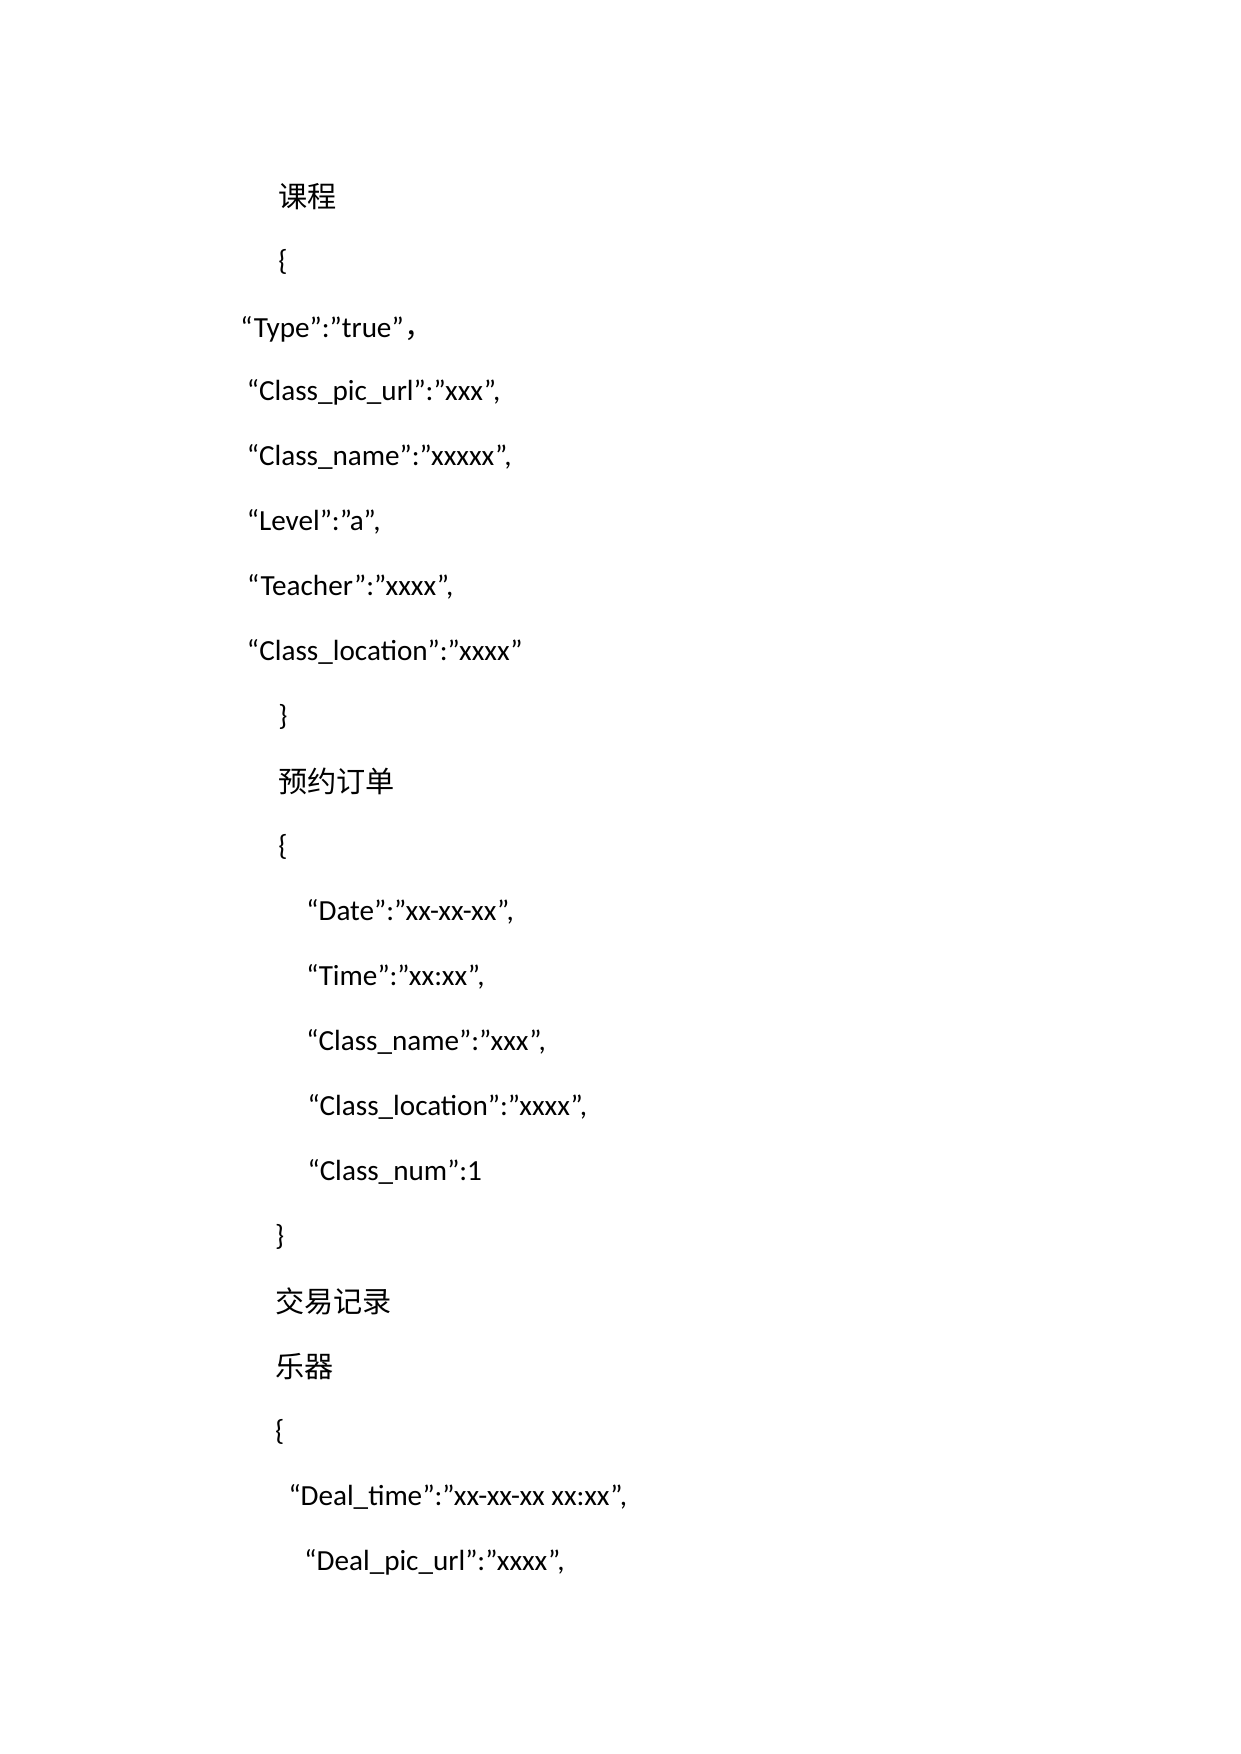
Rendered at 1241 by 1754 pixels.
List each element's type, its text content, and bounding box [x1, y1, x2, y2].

text } [187, 1202, 1053, 1267]
text “Level”:”a”, [187, 487, 1053, 552]
text “Deal_pic_url”:”xxxx”, [187, 1527, 1053, 1592]
text “Class_pic_url”:”xxx”, [187, 357, 1053, 422]
text 乐器 [187, 1332, 1053, 1397]
text “Teacher”:”xxxx”, [187, 552, 1053, 617]
list “Class_location”:”xxxx”, [278, 1072, 1053, 1137]
text “Deal_time”:”xx-xx-xx xx:xx”, [187, 1462, 1053, 1527]
text “Class_name”:”xxxxx”, [187, 422, 1053, 487]
list “Class_num”:1 [278, 1137, 1053, 1202]
text 交易记录 [187, 1267, 1053, 1332]
text “Type”:”true”， [187, 292, 1053, 357]
text { [187, 1397, 1053, 1462]
list “Time”:”xx:xx”, [278, 942, 1053, 1007]
list } [278, 682, 1053, 747]
text “Class_location”:”xxxx” [187, 617, 1053, 682]
list 预约订单 [278, 747, 1053, 812]
list 课程 [278, 162, 1053, 227]
list “Class_name”:”xxx”, [278, 1007, 1053, 1072]
list “Date”:”xx-xx-xx”, [278, 877, 1053, 942]
list { [278, 227, 1053, 292]
list { [278, 812, 1053, 877]
